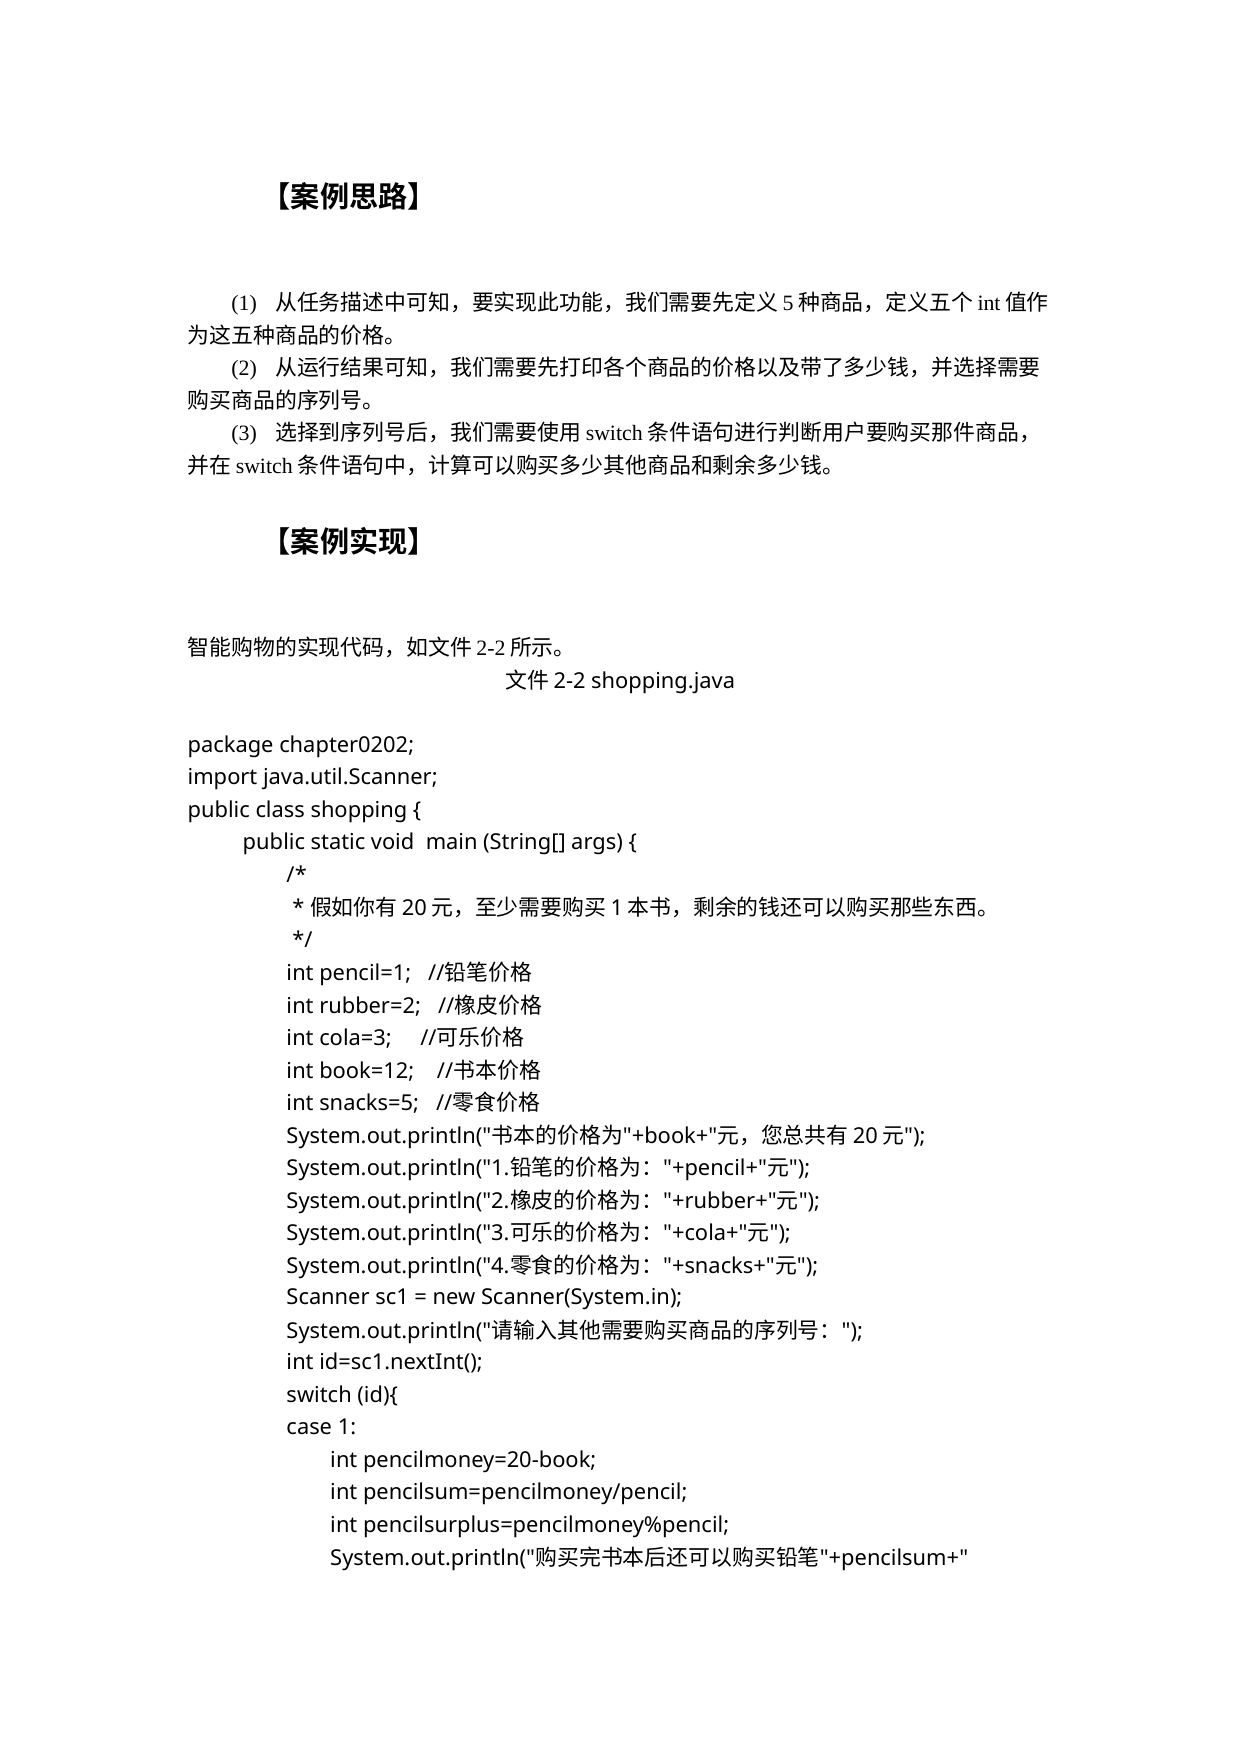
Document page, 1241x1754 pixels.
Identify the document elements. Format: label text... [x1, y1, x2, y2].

text public class shopping { [187, 792, 1053, 825]
text package chapter0202; [187, 727, 1053, 760]
text System.out.println("书本的价格为"+book+"元，您总共有20元"); [187, 1117, 1053, 1150]
text Scanner sc1 = new Scanner(System.in); [187, 1280, 1053, 1312]
text switch (id){ [187, 1377, 1053, 1410]
text int pencilmoney=20-book; [187, 1442, 1053, 1475]
text int pencilsum=pencilmoney/pencil; [187, 1475, 1053, 1507]
text int pencilsurplus=pencilmoney%pencil; [187, 1507, 1053, 1540]
text int cola=3; //可乐价格 [187, 1020, 1053, 1052]
text int book=12; //书本价格 [187, 1052, 1053, 1085]
subtitle 【案例实现】 [261, 507, 1053, 572]
text public static void main (String[] args) { [187, 825, 1053, 857]
text */ [187, 922, 1053, 955]
text System.out.println("购买完书本后还可以购买铅笔"+pencilsum+" [187, 1540, 1053, 1572]
list 选择到序列号后，我们需要使用switch条件语句进行判断用户要购买那件商品，并在switch条件语句中，计算可以购买多少其他商品和剩余多少钱。 [187, 415, 1053, 480]
text 智能购物的实现代码，如文件2-2所示。 [187, 630, 1053, 662]
text int snacks=5; //零食价格 [187, 1085, 1053, 1117]
text int pencil=1; //铅笔价格 [187, 955, 1053, 987]
text System.out.println("请输入其他需要购买商品的序列号："); [187, 1312, 1053, 1345]
text 文件2-2 shopping.java [187, 662, 1053, 695]
list 从运行结果可知，我们需要先打印各个商品的价格以及带了多少钱，并选择需要购买商品的序列号。 [187, 350, 1053, 415]
text /* [187, 857, 1053, 890]
text int rubber=2; //橡皮价格 [187, 987, 1053, 1020]
text System.out.println("1.铅笔的价格为："+pencil+"元"); [187, 1150, 1053, 1182]
text int id=sc1.nextInt(); [187, 1345, 1053, 1377]
text import java.util.Scanner; [187, 760, 1053, 792]
text System.out.println("2.橡皮的价格为："+rubber+"元"); [187, 1182, 1053, 1215]
text case 1: [187, 1410, 1053, 1442]
list 从任务描述中可知，要实现此功能，我们需要先定义5种商品，定义五个int值作为这五种商品的价格。 [187, 285, 1053, 350]
text * 假如你有20元，至少需要购买1本书，剩余的钱还可以购买那些东西。 [187, 890, 1053, 922]
subtitle 【案例思路】 [261, 162, 1053, 227]
text System.out.println("3.可乐的价格为："+cola+"元"); [187, 1215, 1053, 1247]
text System.out.println("4.零食的价格为："+snacks+"元"); [187, 1247, 1053, 1280]
